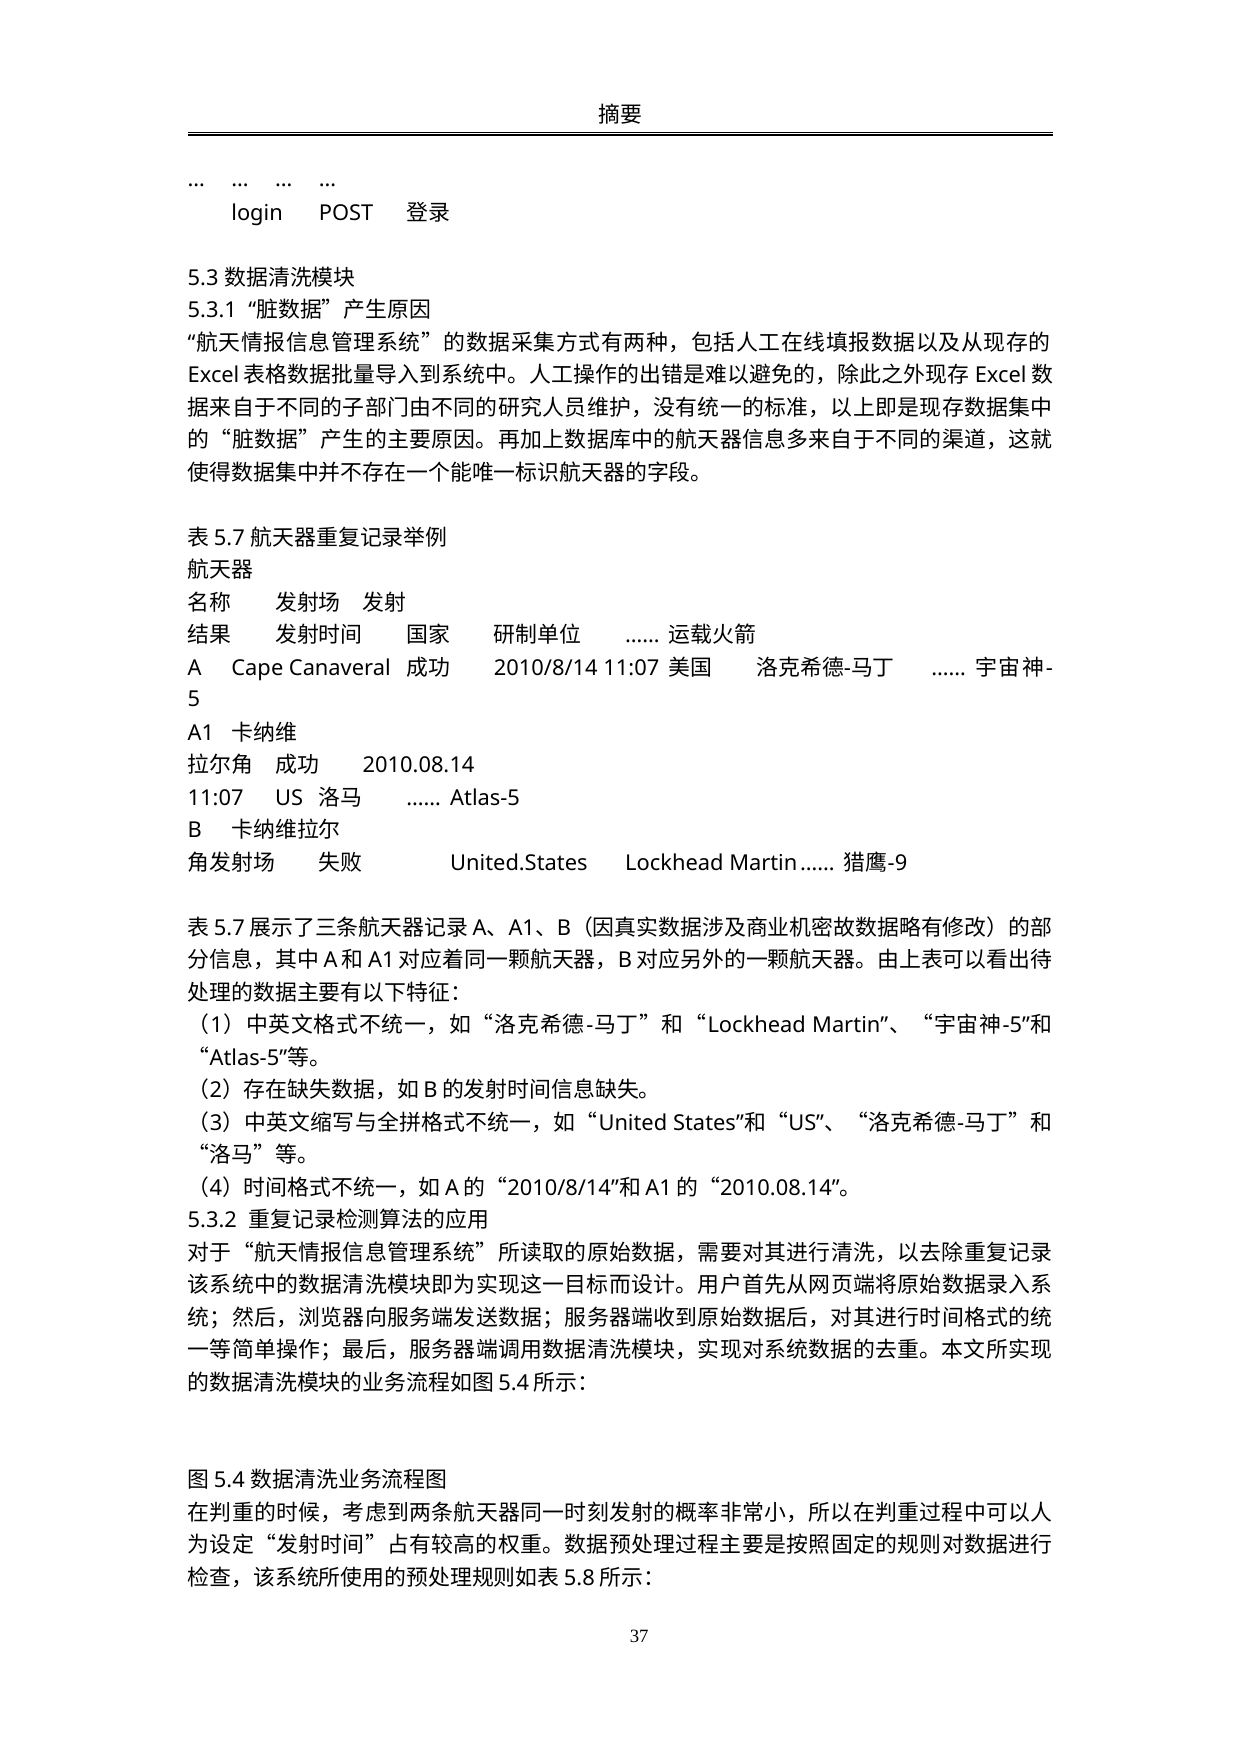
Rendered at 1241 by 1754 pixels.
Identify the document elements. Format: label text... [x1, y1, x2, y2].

text 角发射场 失败 United.States Lockhead Martin …… 猎鹰-9 [187, 844, 1053, 877]
text “航天情报信息管理系统”的数据采集方式有两种，包括人工在线填报数据以及从现存的Excel表格数据批量导入到系统中。人工操作的出错是难以避免的，除此之外现存Excel数据来自于不同的子部门由不同的研究人员维护，没有统一的标准，以上即是现存数据集中的“脏数据”产生的主要原因。再加上数据库中的航天器信息多来自于不同的渠道，这就使得数据集中并不存在一个能唯一标识航天器的字段。 [187, 324, 1053, 487]
text （3）中英文缩写与全拼格式不统一，如“United States”和“US”、“洛克希德-马丁”和“洛马”等。 [187, 1104, 1053, 1169]
text 5.3.2 重复记录检测算法的应用 [187, 1202, 1053, 1234]
text 对于“航天情报信息管理系统”所读取的原始数据，需要对其进行清洗，以去除重复记录，该系统中的数据清洗模块即为实现这一目标而设计。用户首先从网页端将原始数据录入系统；然后，浏览器向服务端发送数据；服务器端收到原始数据后，对其进行时间格式的统一等简单操作；最后，服务器端调用数据清洗模块，实现对系统数据的去重。本文所实现的数据清洗模块的业务流程如图5.4所示： [187, 1234, 1053, 1397]
text B 卡纳维拉尔 [187, 812, 1053, 844]
text 结果 发射时间 国家 研制单位 …… 运载火箭 [187, 617, 1053, 649]
text 表5.7展示了三条航天器记录A、A1、B（因真实数据涉及商业机密故数据略有修改）的部分信息，其中A和A1对应着同一颗航天器，B对应另外的一颗航天器。由上表可以看出待处理的数据主要有以下特征： [187, 909, 1053, 1007]
text login POST 登录 [187, 194, 1053, 227]
text 表5.7 航天器重复记录举例 [187, 519, 1053, 552]
text （4）时间格式不统一，如A的“2010/8/14”和A1的“2010.08.14”。 [187, 1169, 1053, 1202]
text 11:07 US 洛马 …… Atlas-5 [187, 779, 1053, 812]
text 5.3 数据清洗模块 [187, 259, 1053, 292]
text A Cape Canaveral 成功 2010/8/14 11:07 美国 洛克希德-马丁 …… 宇宙神-5 [187, 649, 1053, 714]
text （2）存在缺失数据，如B的发射时间信息缺失。 [187, 1072, 1053, 1104]
text … … … … [187, 162, 1053, 194]
text 在判重的时候，考虑到两条航天器同一时刻发射的概率非常小，所以在判重过程中可以人为设定“发射时间”占有较高的权重。数据预处理过程主要是按照固定的规则对数据进行检查，该系统所使用的预处理规则如表5.8所示： [187, 1494, 1053, 1592]
text 航天器 [187, 552, 1053, 584]
text 5.3.1 “脏数据”产生原因 [187, 292, 1053, 324]
text （1）中英文格式不统一，如“洛克希德-马丁”和“Lockhead Martin”、“宇宙神-5”和“Atlas-5”等。 [187, 1007, 1053, 1072]
text 名称 发射场 发射 [187, 584, 1053, 617]
text 拉尔角 成功 2010.08.14 [187, 747, 1053, 779]
text A1 卡纳维 [187, 714, 1053, 747]
text 图5.4 数据清洗业务流程图 [187, 1462, 1053, 1494]
